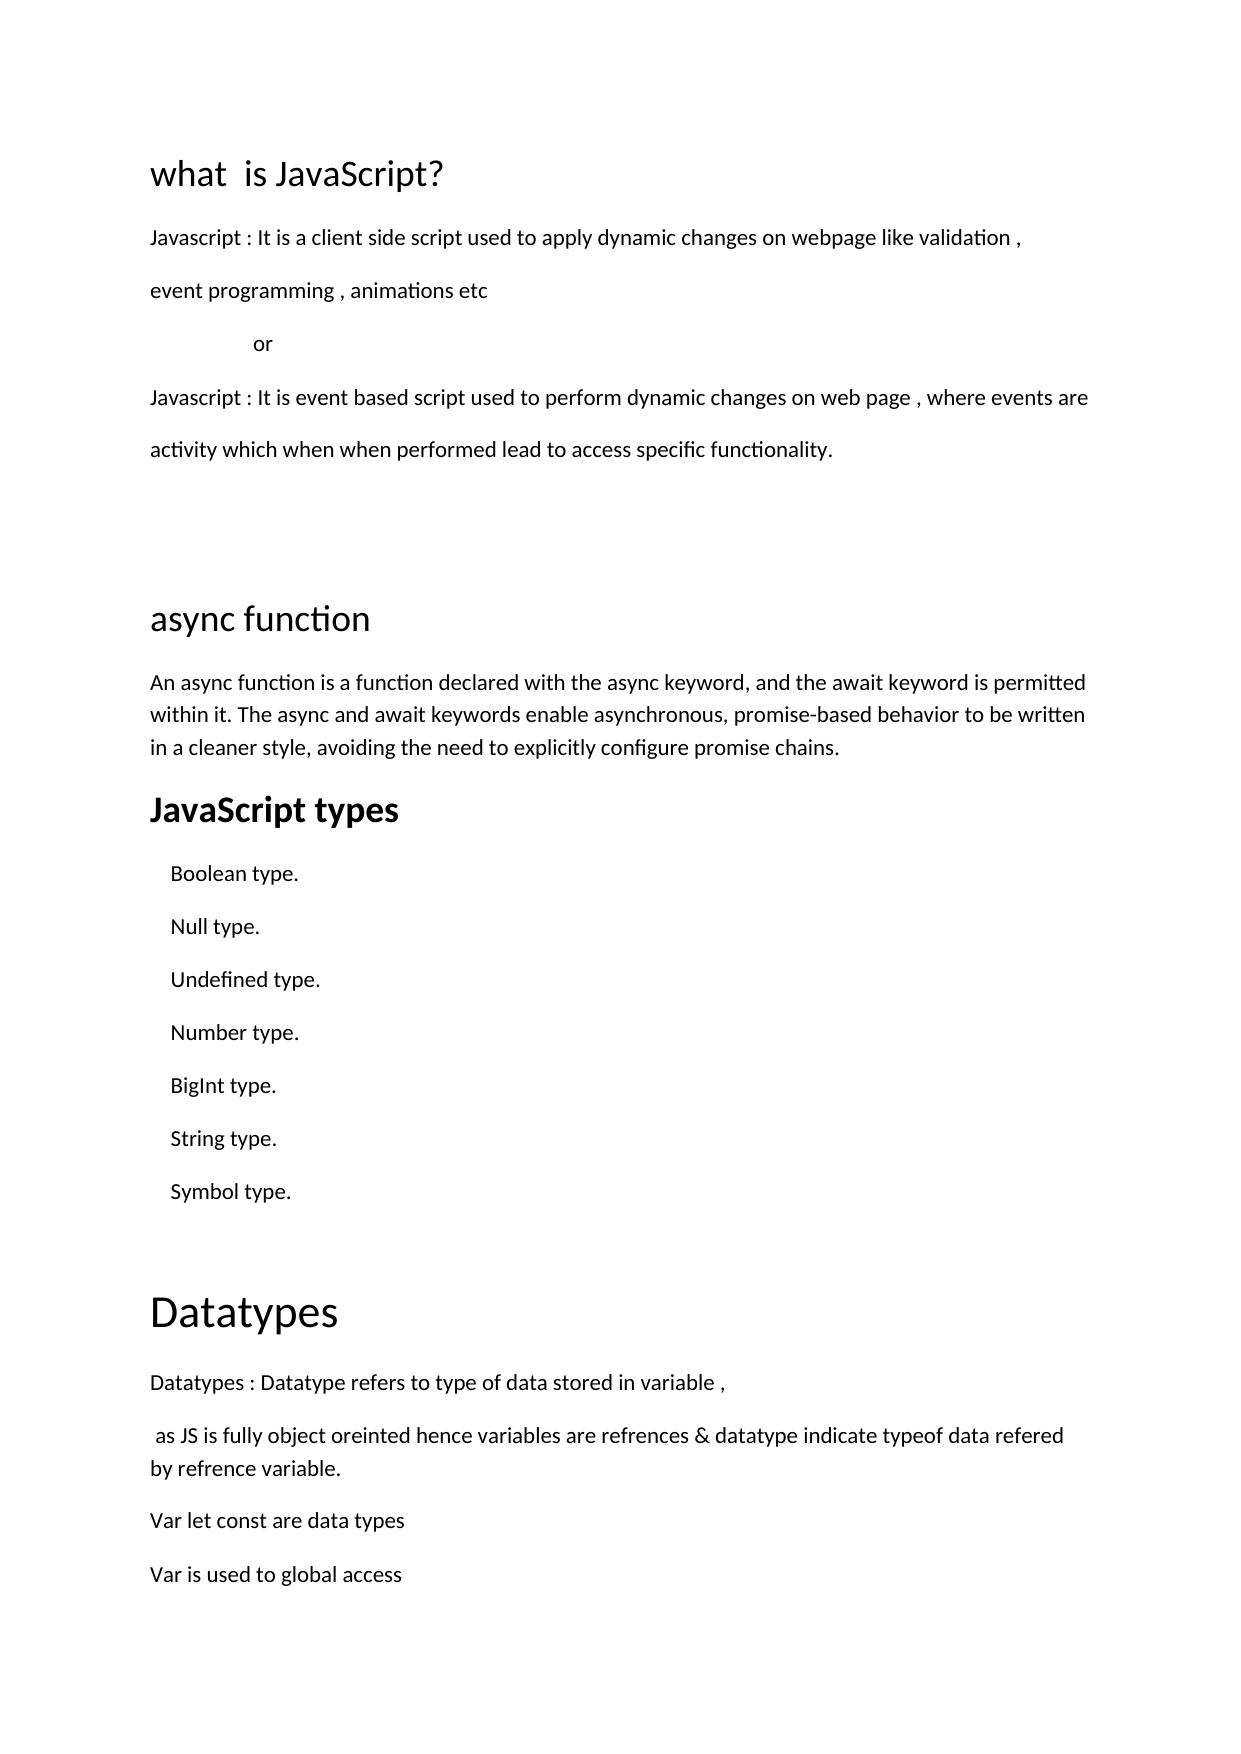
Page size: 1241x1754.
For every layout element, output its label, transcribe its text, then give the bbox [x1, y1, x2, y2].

text Datatypes : Datatype refers to type of data stored in variable , [150, 1368, 1090, 1396]
text as JS is fully object oreinted hence variables are refrences & datatype indicate typeof data refered by refrence variable. [150, 1421, 1090, 1482]
text event programming , animations etc [150, 277, 1090, 304]
text Javascript : It is a client side script used to apply dynamic changes on webpage like validation , [150, 223, 1090, 252]
text Undefined type. [150, 965, 1090, 993]
text Null type. [150, 912, 1090, 940]
text Var let const are data types [150, 1507, 1090, 1535]
text Javascript : It is event based script used to perform dynamic changes on web page , where events are [150, 383, 1090, 411]
text Boolean type. [150, 859, 1090, 887]
text what is JavaScript? [150, 150, 1090, 196]
text async function [150, 595, 1090, 641]
text An async function is a function declared with the async keyword, and the await keyword is permitted within it. The async and await keywords enable asynchronous, promise-based behavior to be written in a cleaner style, avoiding the need to explicitly configure promise chains. [150, 668, 1090, 761]
text activity which when when performed lead to access specific functionality. [150, 436, 1090, 464]
text String type. [150, 1124, 1090, 1152]
text Datatypes [150, 1283, 1090, 1339]
text Symbol type. [150, 1177, 1090, 1205]
text Var is used to global access [150, 1560, 1090, 1588]
text JavaScript types [150, 786, 1090, 831]
text BigInt type. [150, 1071, 1090, 1099]
text Number type. [150, 1018, 1090, 1046]
text or [150, 329, 1090, 358]
